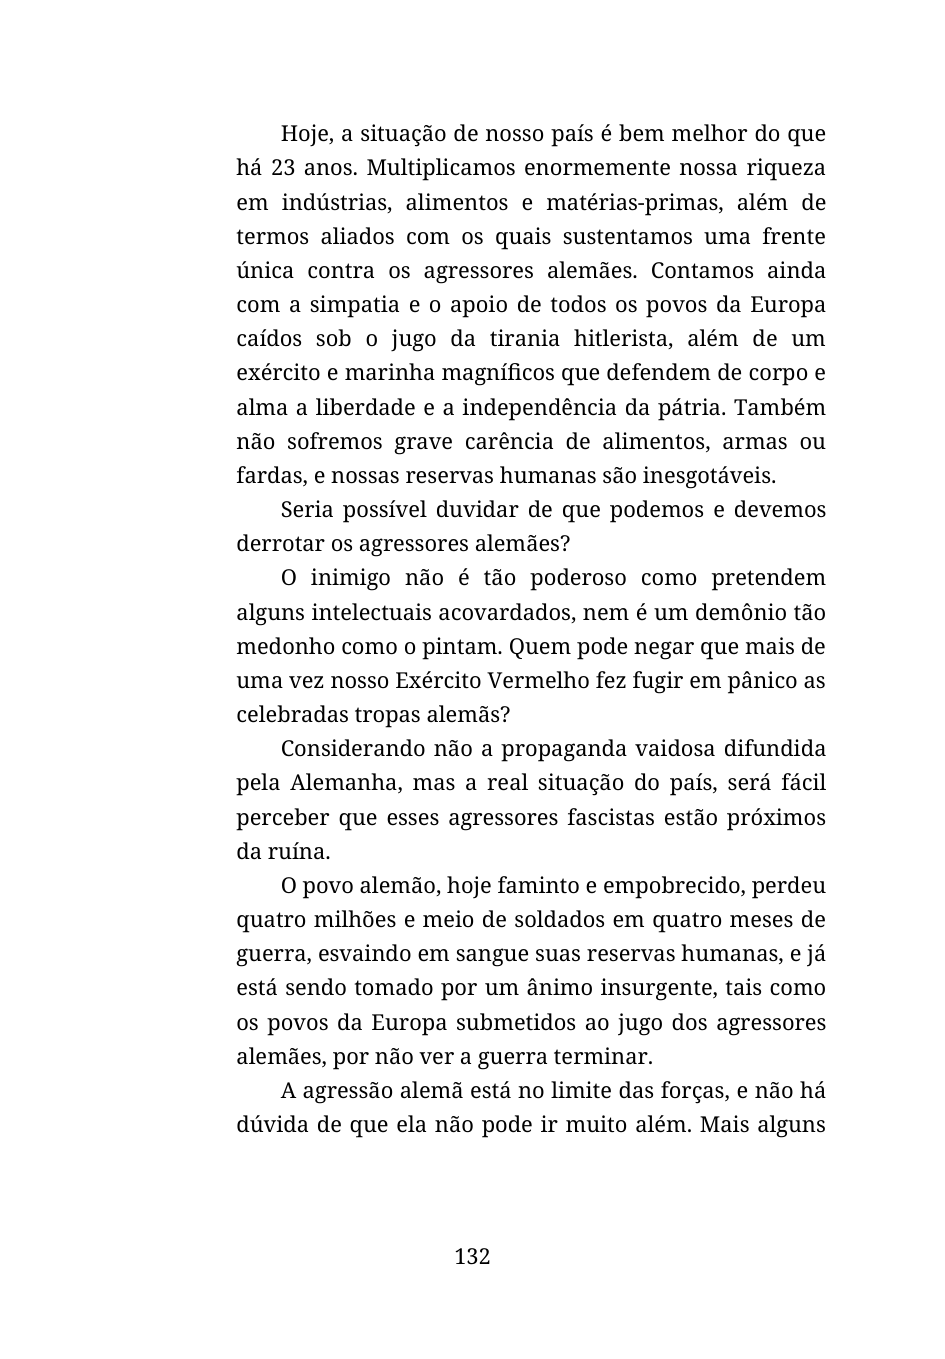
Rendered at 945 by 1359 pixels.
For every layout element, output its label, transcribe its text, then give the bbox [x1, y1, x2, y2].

text O povo alemão, hoje faminto e empobrecido, perdeu quatro milhões e meio de soldados em quatro meses de guerra, esvaindo em sangue suas reservas humanas, e já está sendo tomado por um ânimo insurgente, tais como os povos da Europa submetidos ao jugo dos agressores alemães, por não ver a guerra terminar. [236, 870, 827, 1070]
text Considerando não a propaganda vaidosa difundida pela Alemanha, mas a real situação do país, será fácil perceber que esses agressores fascistas estão próximos da ruína. [236, 733, 827, 865]
text O inimigo não é tão poderoso como pretendem alguns intelectuais acovardados, nem é um demônio tão medonho como o pintam. Quem pode negar que mais de uma vez nosso Exército Vermelho fez fugir em pânico as celebradas tropas alemãs? [236, 562, 827, 729]
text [236, 1075, 827, 1139]
text Hoje, a situação de nosso país é bem melhor do que há 23 anos. Multiplicamos enormemente nossa riqueza em indústrias, alimentos e matérias-primas, além de termos aliados com os quais sustentamos uma frente única contra os agressores alemães. Contamos ainda com a simpatia e o apoio de todos os povos da Europa caídos sob o jugo da tirania hitlerista, além de um exército e marinha magníficos que defendem de corpo e alma a liberdade e a independência da pátria. Também não sofremos grave carência de alimentos, armas ou fardas, e nossas reservas humanas são inesgotáveis. [236, 118, 827, 489]
text Seria possível duvidar de que podemos e devemos derrotar os agressores alemães? [236, 494, 827, 558]
